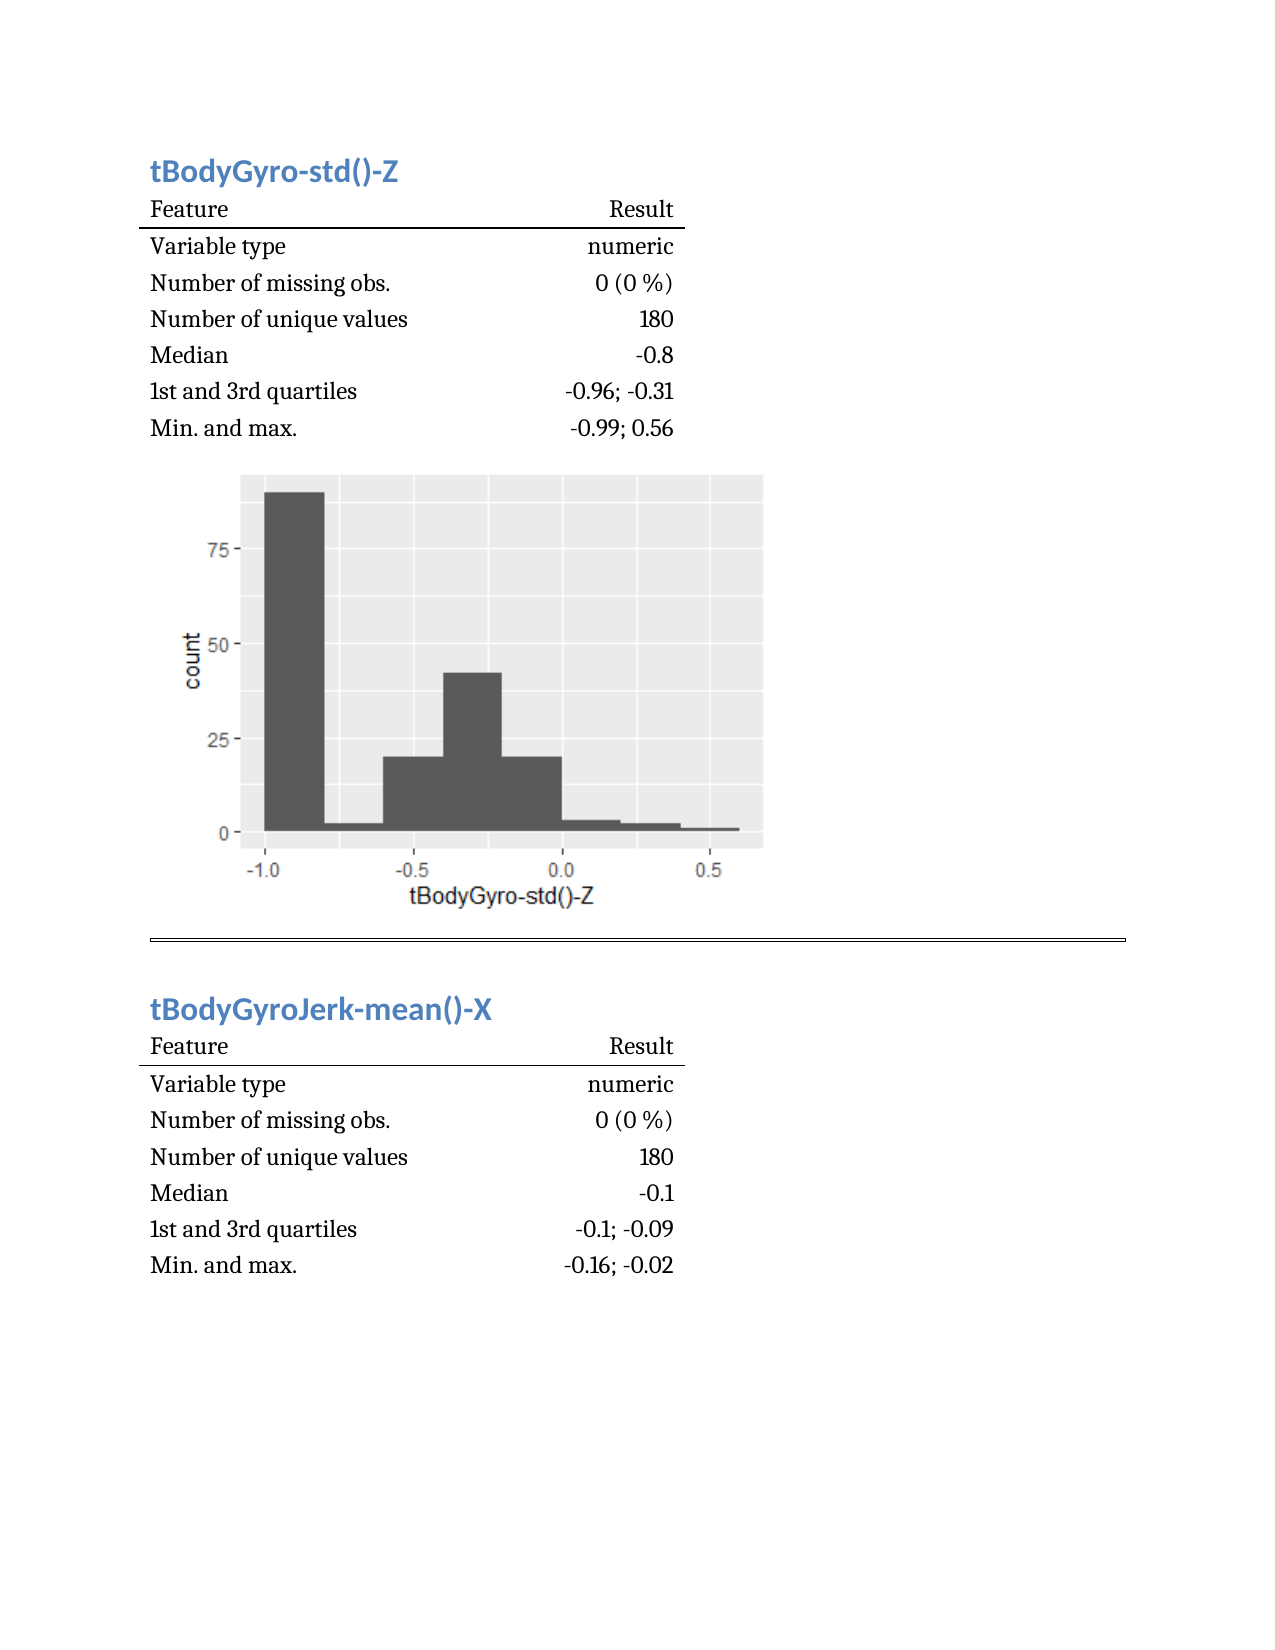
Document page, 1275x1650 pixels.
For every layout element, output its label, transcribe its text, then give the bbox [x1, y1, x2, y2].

table_cell Min. and max. [139, 410, 485, 446]
table_cell 1st and 3rd quartiles [139, 1211, 485, 1248]
table_cell Median [139, 337, 485, 373]
table_cell numeric [485, 229, 685, 265]
table_cell Number of missing obs. [139, 265, 485, 301]
table_cell 0 (0 %) [485, 265, 685, 301]
picture [168, 464, 776, 920]
table_cell Variable type [139, 1066, 485, 1103]
table_cell -0.99; 0.56 [485, 410, 685, 446]
table_cell 180 [485, 1139, 685, 1175]
table_header Feature [139, 1029, 485, 1065]
table_cell Median [139, 1175, 485, 1211]
table_cell 1st and 3rd quartiles [139, 374, 485, 410]
table_header Feature [139, 191, 485, 227]
table_cell Variable type [139, 229, 485, 265]
table_header Result [485, 191, 685, 227]
subtitle tBodyGyroJerk-mean()-X [150, 988, 1125, 1028]
table_cell 0 (0 %) [485, 1103, 685, 1139]
table_header Result [485, 1029, 685, 1065]
table_cell Number of unique values [139, 301, 485, 337]
table_cell Number of missing obs. [139, 1103, 485, 1139]
table_cell -0.8 [485, 337, 685, 373]
table_cell -0.1 [485, 1175, 685, 1211]
table_cell 180 [485, 301, 685, 337]
table_cell -0.16; -0.02 [485, 1248, 685, 1284]
table_cell -0.1; -0.09 [485, 1211, 685, 1248]
table_cell Number of unique values [139, 1139, 485, 1175]
table_cell Min. and max. [139, 1248, 485, 1284]
table_cell -0.96; -0.31 [485, 374, 685, 410]
subtitle tBodyGyro-std()-Z [150, 150, 1125, 191]
table_cell numeric [485, 1066, 685, 1103]
